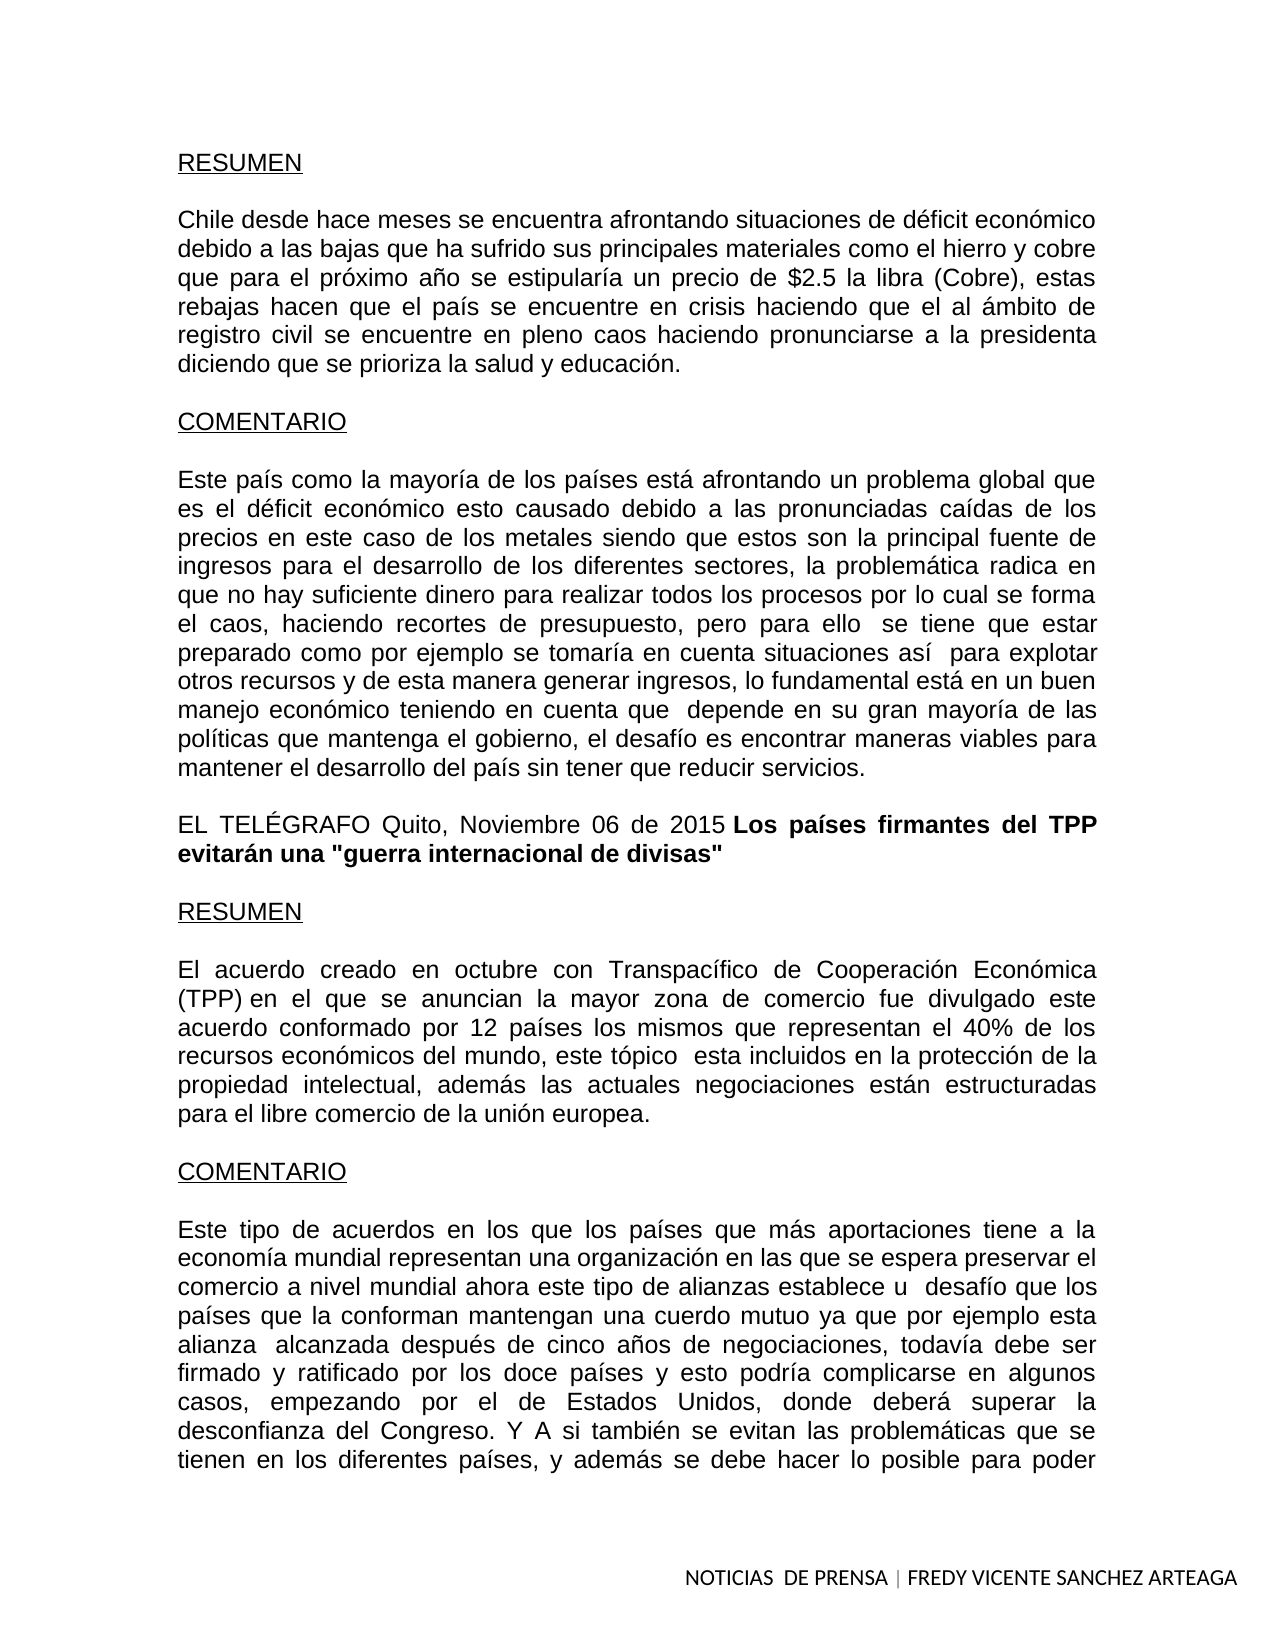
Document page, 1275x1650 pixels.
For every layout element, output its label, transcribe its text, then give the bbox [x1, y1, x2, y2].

text Este país como la mayoría de los países está afrontando un problema global que es el déficit económico esto causado debido a las pronunciadas caídas de los precios en este caso de los metales siendo que estos son la principal fuente de ingresos para el desarrollo de los diferentes sectores, la problemática radica en que no hay suficiente dinero para realizar todos los procesos por lo cual se forma el caos, haciendo recortes de presupuesto, pero para ello se tiene que estar preparado como por ejemplo se tomaría en cuenta situaciones así para explotar otros recursos y de esta manera generar ingresos, lo fundamental está en un buen manejo económico teniendo en cuenta que depende en su gran mayoría de las políticas que mantenga el gobierno, el desafío es encontrar maneras viables para mantener el desarrollo del país sin tener que reducir servicios. [177, 465, 1098, 781]
text Chile desde hace meses se encuentra afrontando situaciones de déficit económico debido a las bajas que ha sufrido sus principales materiales como el hierro y cobre que para el próximo año se estipularía un precio de $2.5 la libra (Cobre), estas rebajas hacen que el país se encuentre en crisis haciendo que el al ámbito de registro civil se encuentre en pleno caos haciendo pronunciarse a la presidenta diciendo que se prioriza la salud y educación. [177, 206, 1098, 378]
text El acuerdo creado en octubre con Transpacífico de Cooperación Económica (TPP) en el que se anuncian la mayor zona de comercio fue divulgado este acuerdo conformado por 12 países los mismos que representan el 40% de los recursos económicos del mundo, este tópico esta incluidos en la protección de la propiedad intelectual, además las actuales negociaciones están estructuradas para el libre comercio de la unión europea. [177, 955, 1098, 1128]
text COMENTARIO [177, 1157, 1098, 1186]
text COMENTARIO [177, 407, 1098, 436]
text EL TELÉGRAFO Quito, Noviembre 06 de 2015 Los países firmantes del TPP evitarán una "guerra internacional de divisas" [177, 811, 1098, 868]
text RESUMEN [177, 897, 1098, 926]
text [177, 1215, 1098, 1473]
text RESUMEN [177, 148, 1098, 176]
